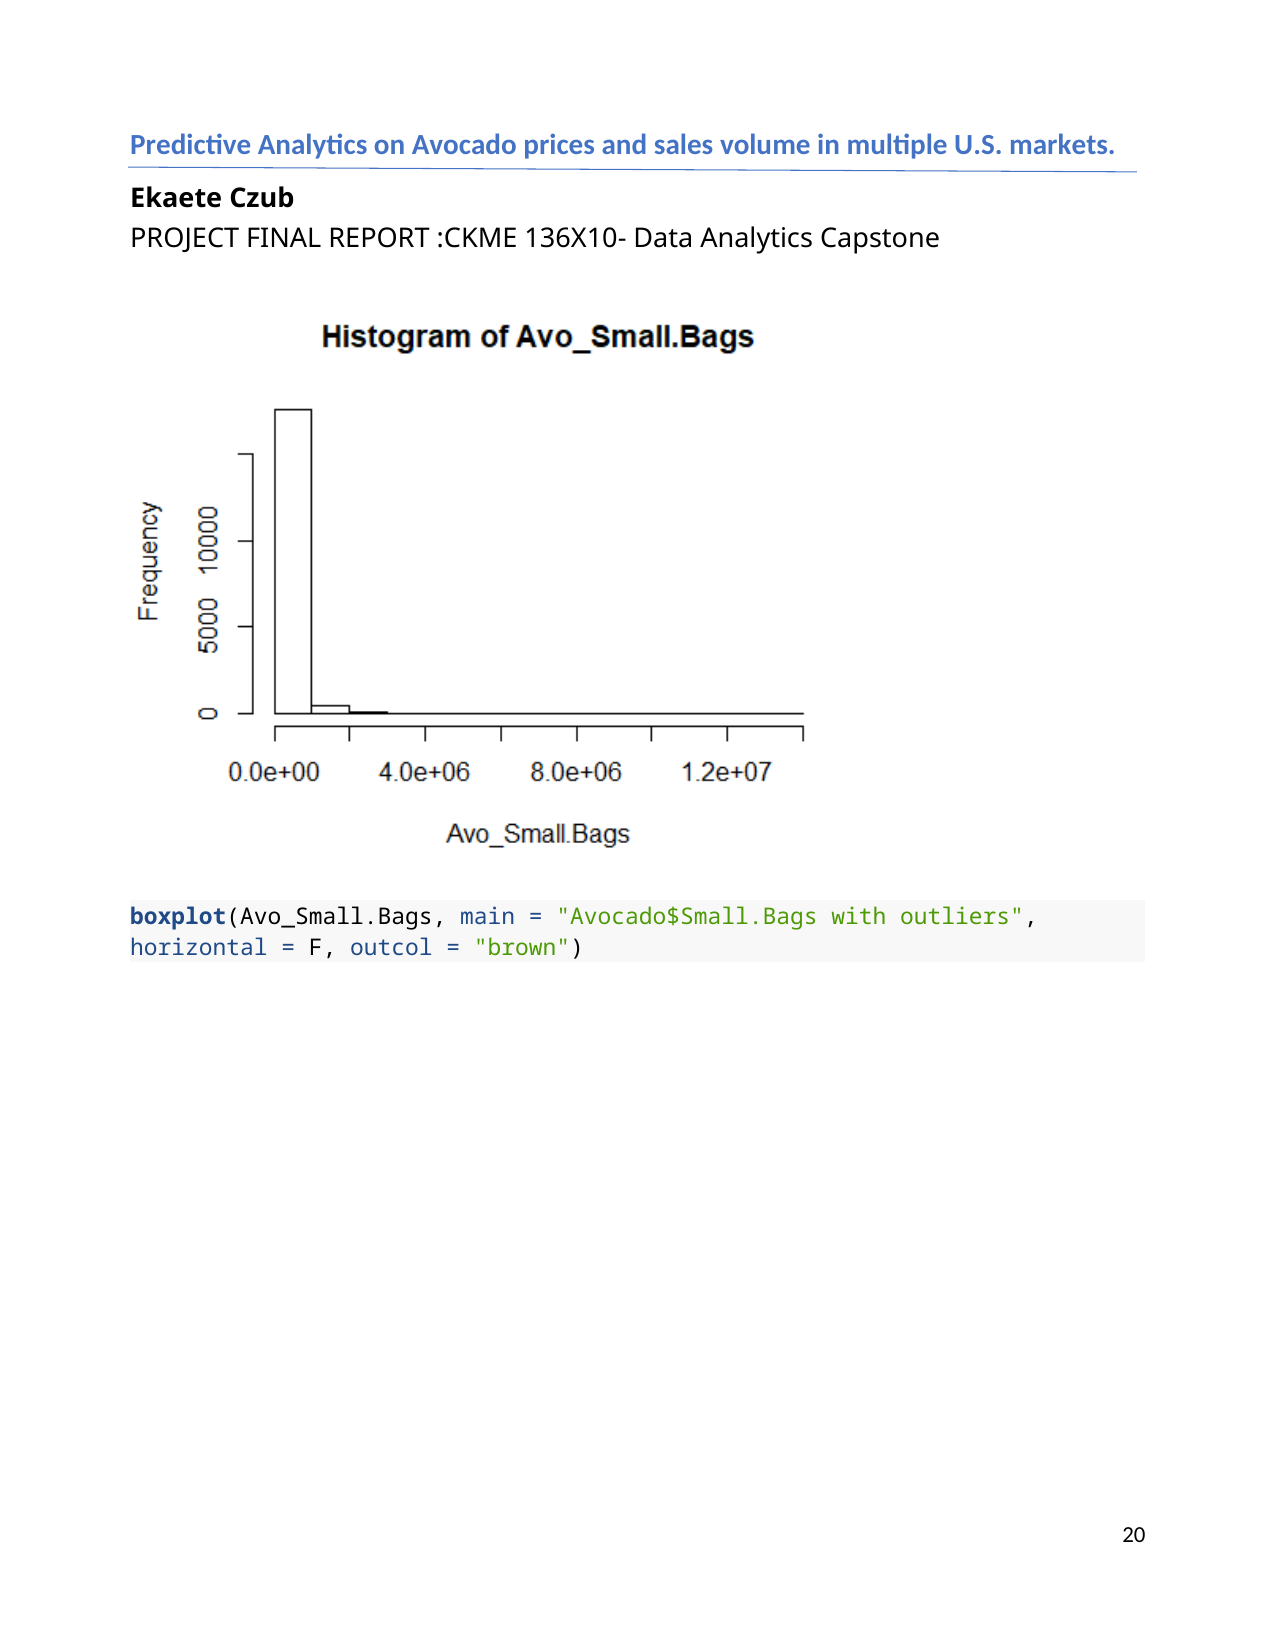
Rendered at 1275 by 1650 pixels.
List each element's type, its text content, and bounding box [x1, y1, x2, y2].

picture [129, 273, 888, 881]
text boxplot(Avo_Small.Bags, main = "Avocado$Small.Bags with outliers", horizontal = F, outcol = "brown") [584, 900, 1145, 962]
